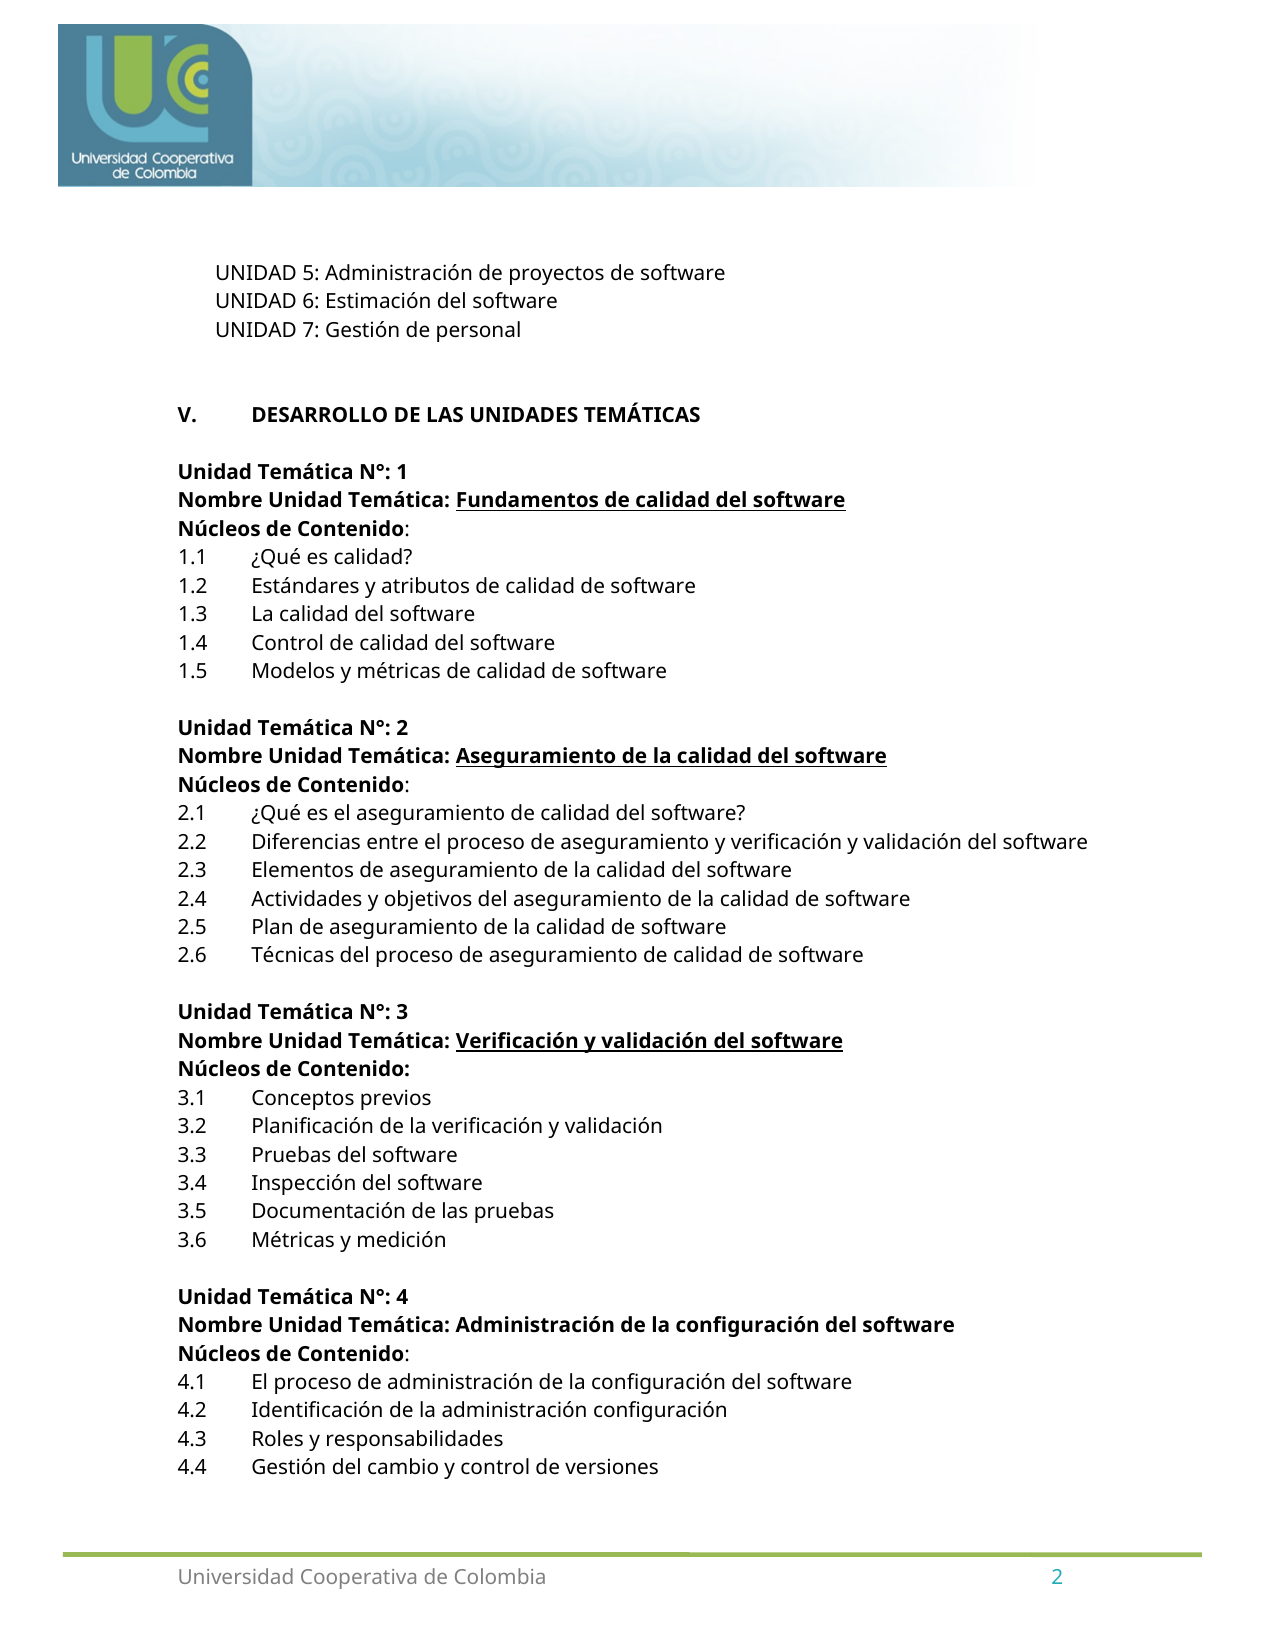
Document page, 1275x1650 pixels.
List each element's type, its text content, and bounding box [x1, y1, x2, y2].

text 2.2 Diferencias entre el proceso de aseguramiento y verificación y validación del software [177, 827, 1098, 855]
text 1.2 Estándares y atributos de calidad de software [178, 571, 1098, 599]
text Nombre Unidad Temática: Administración de la configuración del software [177, 1310, 1098, 1339]
text UNIDAD 6: Estimación del software [215, 287, 1098, 315]
text 1.1 ¿Qué es calidad? [178, 542, 1098, 571]
text 3.1 Conceptos previos [177, 1083, 1098, 1111]
text 3.4 Inspección del software [177, 1168, 1098, 1197]
text Núcleos de Contenido: [177, 770, 1098, 798]
text 1.5 Modelos y métricas de calidad de software [178, 656, 1098, 685]
text Núcleos de Contenido: [177, 1054, 1098, 1083]
text Nombre Unidad Temática: Aseguramiento de la calidad del software [177, 742, 1098, 770]
picture [58, 24, 1223, 187]
text 4.4 Gestión del cambio y control de versiones [177, 1452, 1098, 1481]
text 3.3 Pruebas del software [177, 1140, 1098, 1168]
text 4.2 Identificación de la administración configuración [177, 1396, 1098, 1424]
text 2.3 Elementos de aseguramiento de la calidad del software [177, 855, 1098, 884]
text Nombre Unidad Temática: Verificación y validación del software [177, 1026, 1098, 1054]
text Unidad Temática N°: 1 [177, 457, 1098, 486]
text Nombre Unidad Temática: Fundamentos de calidad del software [177, 486, 1098, 514]
text 1.3 La calidad del software [178, 599, 1098, 628]
text 2.6 Técnicas del proceso de aseguramiento de calidad de software [177, 941, 1098, 969]
text 3.6 Métricas y medición [177, 1225, 1098, 1253]
text 4.1 El proceso de administración de la configuración del software [177, 1367, 1098, 1396]
text 1.4 Control de calidad del software [178, 628, 1098, 656]
text UNIDAD 7: Gestión de personal [215, 315, 1098, 343]
text Núcleos de Contenido: [177, 514, 1098, 542]
text 4.3 Roles y responsabilidades [177, 1424, 1098, 1452]
text 3.5 Documentación de las pruebas [177, 1197, 1098, 1225]
text Unidad Temática N°: 4 [177, 1282, 1098, 1310]
text Unidad Temática N°: 3 [177, 997, 1098, 1026]
text UNIDAD 5: Administración de proyectos de software [215, 258, 1098, 287]
text 2.4 Actividades y objetivos del aseguramiento de la calidad de software [177, 884, 1098, 912]
text 2.5 Plan de aseguramiento de la calidad de software [177, 912, 1098, 941]
text Unidad Temática N°: 2 [177, 713, 1098, 742]
text 2.1 ¿Qué es el aseguramiento de calidad del software? [177, 798, 1098, 827]
text 3.2 Planificación de la verificación y validación [177, 1111, 1098, 1140]
text Núcleos de Contenido: [177, 1339, 1098, 1367]
text V. DESARROLLO DE LAS UNIDADES TEMÁTICAS [177, 400, 1098, 429]
